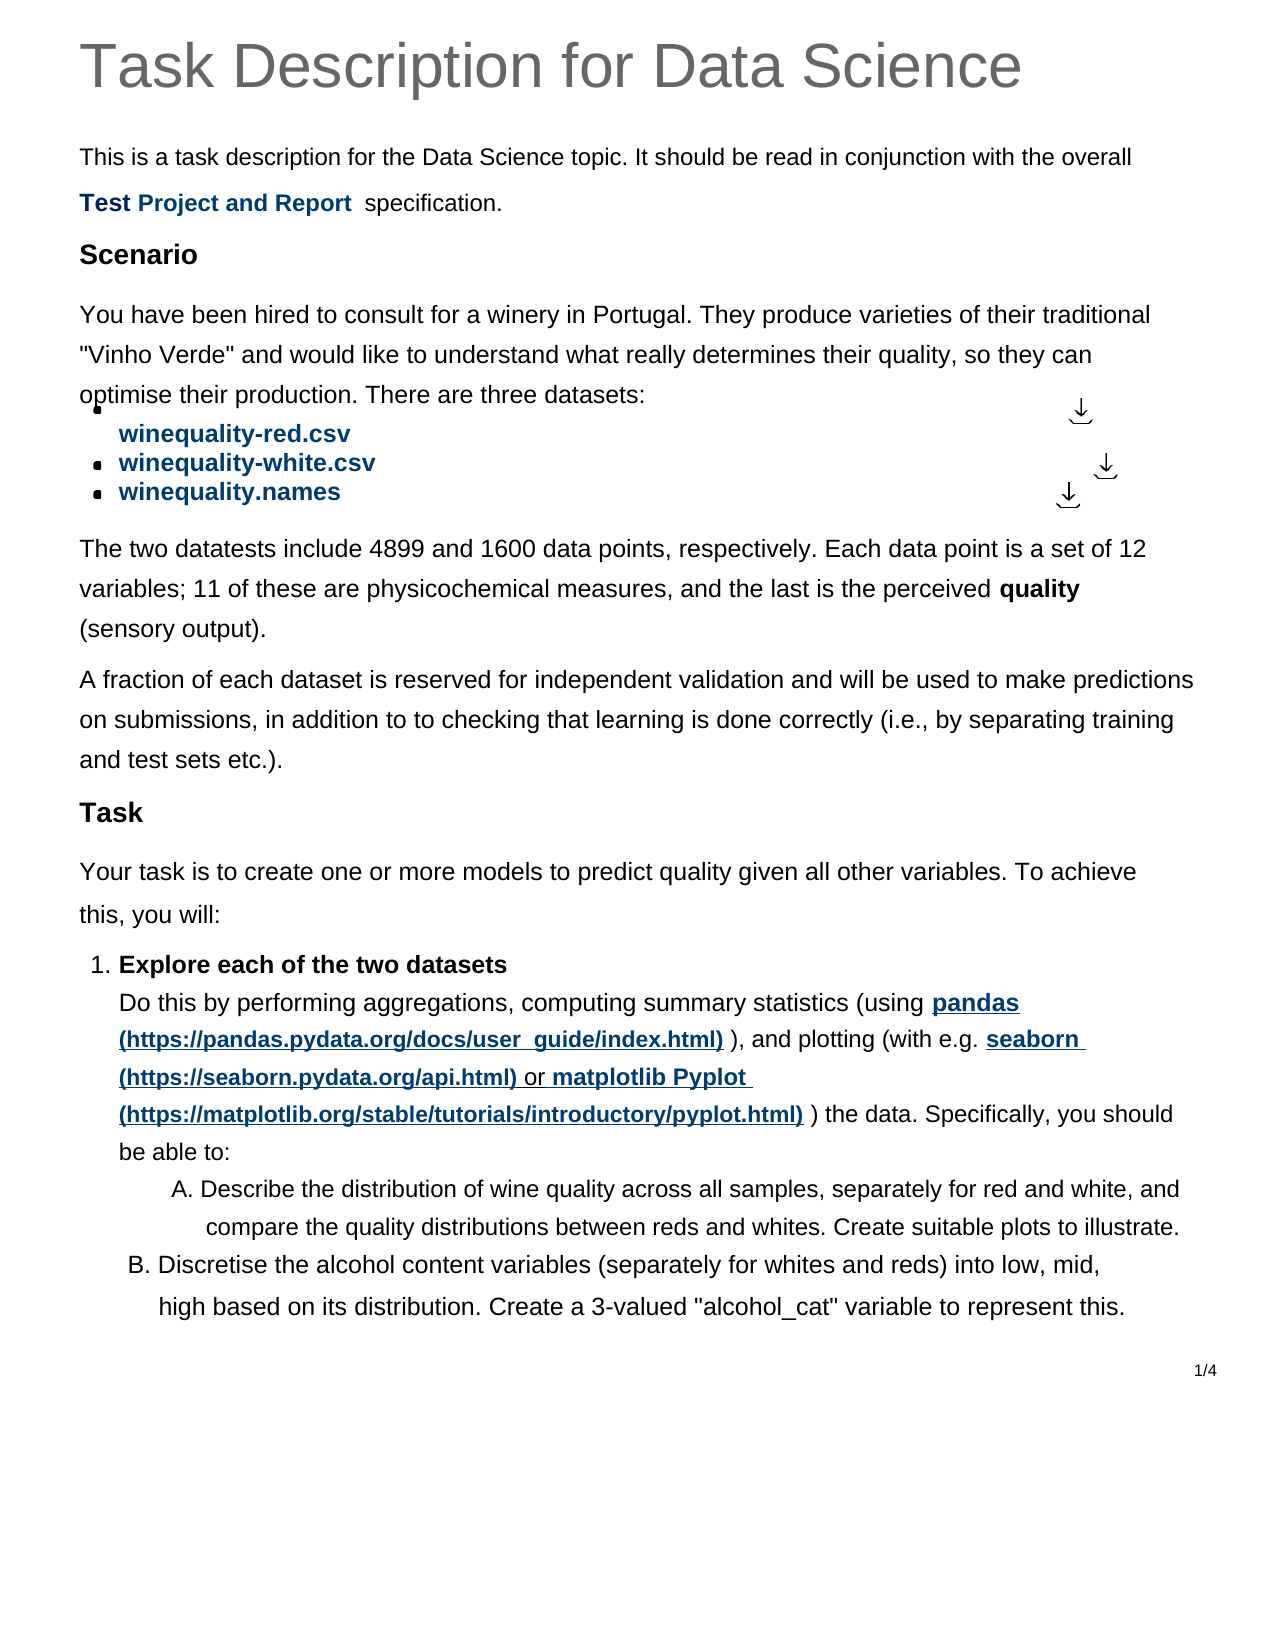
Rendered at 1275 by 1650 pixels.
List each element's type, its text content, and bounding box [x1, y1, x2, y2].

picture [93, 408, 102, 414]
text Scenario [79, 238, 1221, 271]
text B. Discretise the alcohol content variables (separately for whites and reds) into low, mid, high based on its distribution. Create a 3-valued "alcohol_cat" variable to represent this. [127, 1250, 1154, 1321]
text This is a task description for the Data Science topic. It should be read in conjunction with the overall Test Project and Report specification. [79, 142, 1179, 217]
picture [93, 490, 102, 499]
text A fraction of each dataset is reserved for independent validation and will be used to make predictions on submissions, in addition to to checking that learning is done correctly (i.e., by separating training and test sets etc.). [79, 665, 1196, 774]
text Do this by performing aggregations, computing summary statistics (using pandas [119, 988, 1221, 1016]
text Your task is to create one or more models to predict quality given all other variables. To achieve this, you will: [79, 857, 1185, 928]
text A. Describe the distribution of wine quality across all samples, separately for red and white, and compare the quality distributions between reds and whites. Create suitable plots to illustrate. [127, 1175, 1181, 1240]
text winequality-red.csv [119, 419, 1221, 448]
text The two datatests include 4899 and 1600 data points, respectively. Each data point is a set of 12 variables; 11 of these are physicochemical measures, and the last is the perceived quality (sensory output). [79, 534, 1181, 643]
picture [1068, 408, 1093, 419]
text (https://pandas.pydata.org/docs/user_guide/index.html) ), and plotting (with e.g. seaborn (https://seaborn.pydata.org/api.html) or matplotlib Pyplot (https://matplotlib.org/stable/tutorials/introductory/pyplot.html) ) the data. Specifically, you should be able to: [119, 1025, 1175, 1165]
picture [93, 461, 102, 470]
text winequality-white.csv [119, 448, 1221, 477]
text 1/4 [54, 1361, 1221, 1380]
text You have been hired to consult for a winery in Portugal. They produce varieties of their traditional "Vinho Verde" and would like to understand what really determines their quality, so they can optimise their production. There are three datasets: [79, 300, 1189, 408]
text Task Description for Data Science [79, 28, 1221, 100]
text winequality.names [119, 477, 1221, 506]
list Explore each of the two datasets [90, 950, 1221, 979]
text Task [79, 796, 1221, 828]
